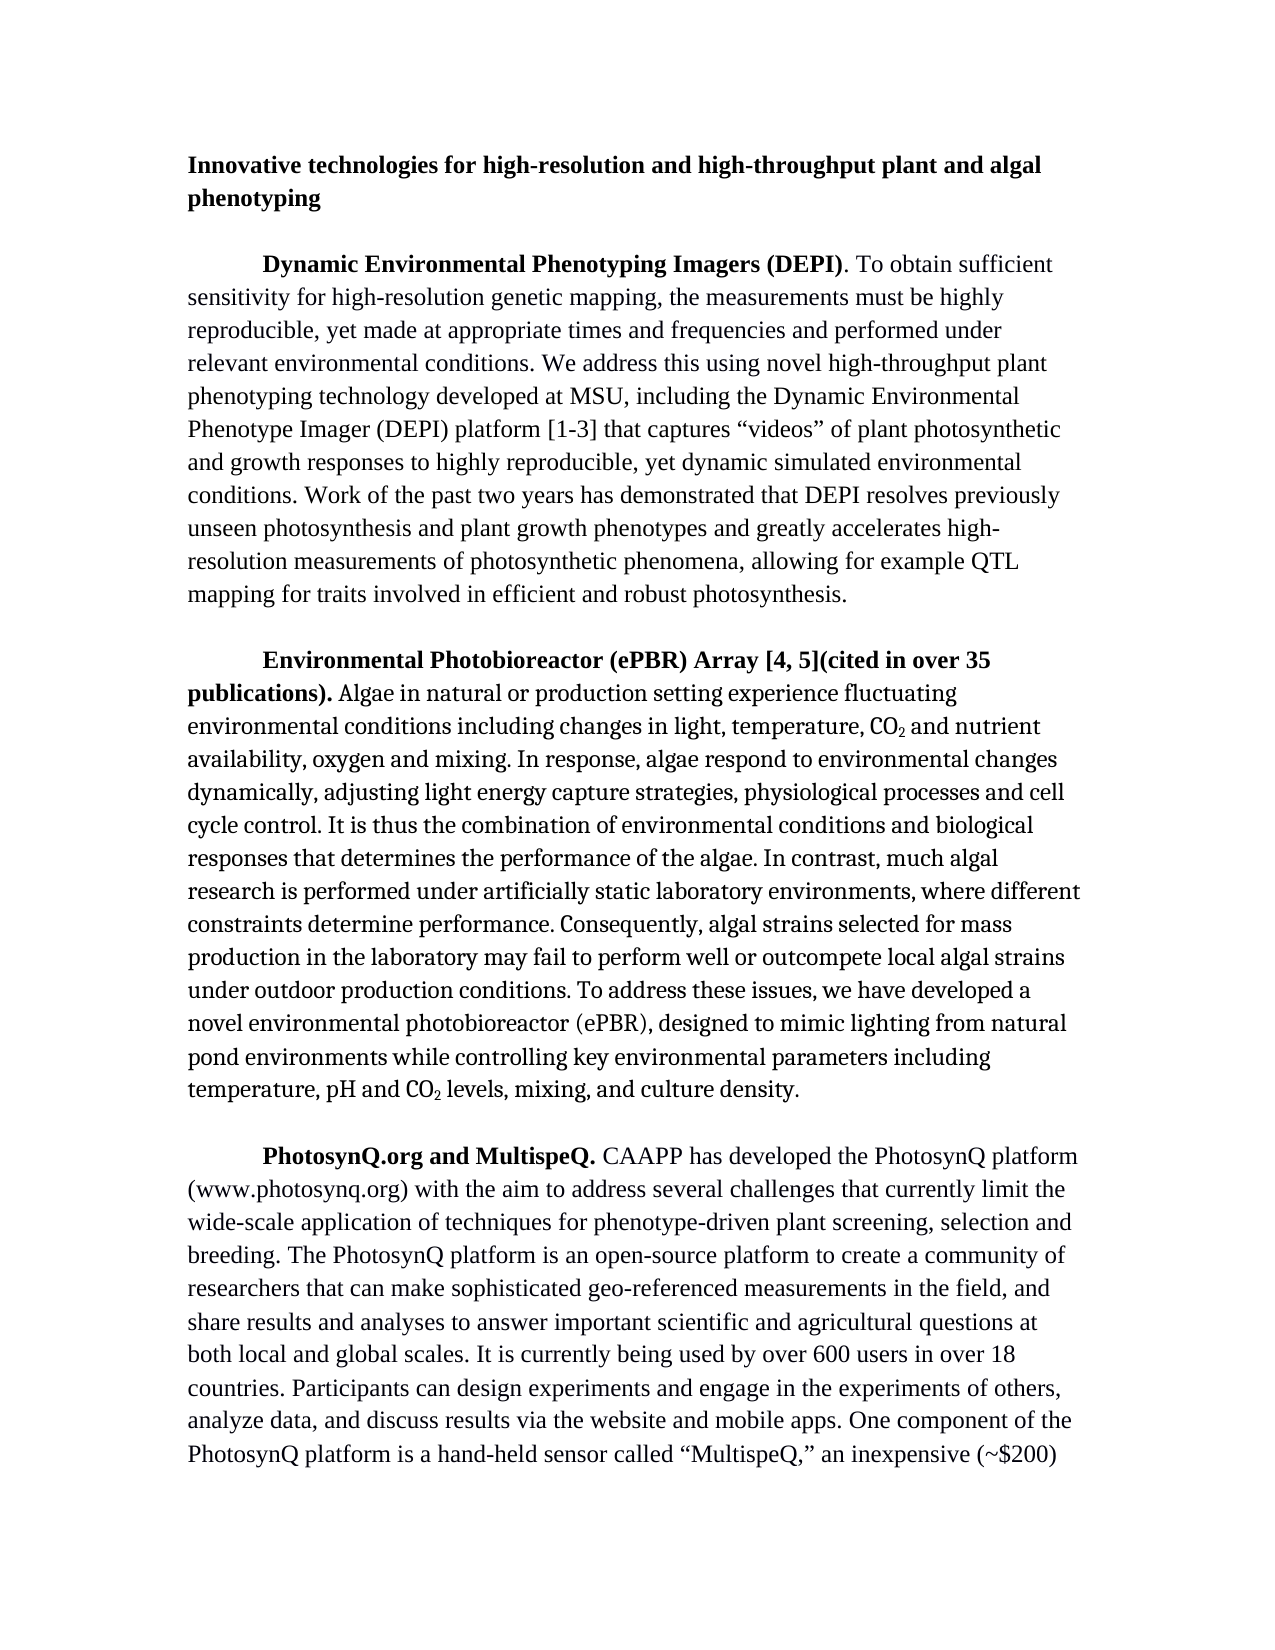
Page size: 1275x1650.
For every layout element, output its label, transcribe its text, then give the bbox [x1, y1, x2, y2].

text Dynamic Environmental Phenotyping Imagers (DEPI). To obtain sufficient sensitivity for high-resolution genetic mapping, the measurements must be highly reproducible, yet made at appropriate times and frequencies and performed under relevant environmental conditions. We address this using novel high-throughput plant phenotyping technology developed at MSU, including the Dynamic Environmental Phenotype Imager (DEPI) platform [1-3] that captures “videos” of plant photosynthetic and growth responses to highly reproducible, yet dynamic simulated environmental conditions. Work of the past two years has demonstrated that DEPI resolves previously unseen photosynthesis and plant growth phenotypes and greatly accelerates high-resolution measurements of photosynthetic phenomena, allowing for example QTL mapping for traits involved in efficient and robust photosynthesis. [187, 249, 1087, 608]
text Innovative technologies for high-resolution and high-throughput plant and algal phenotyping [187, 150, 1087, 212]
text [187, 1141, 1087, 1467]
text Environmental Photobioreactor (ePBR) Array [4, 5](cited in over 35 publications). Algae in natural or production setting experience fluctuating environmental conditions including changes in light, temperature, CO2 and nutrient availability, oxygen and mixing. In response, algae respond to environmental changes dynamically, adjusting light energy capture strategies, physiological processes and cell cycle control. It is thus the combination of environmental conditions and biological responses that determines the performance of the algae. In contrast, much algal research is performed under artificially static laboratory environments, where different constraints determine performance. Consequently, algal strains selected for mass production in the laboratory may fail to perform well or outcompete local algal strains under outdoor production conditions. To address these issues, we have developed a novel environmental photobioreactor (ePBR), designed to mimic lighting from natural pond environments while controlling key environmental parameters including temperature, pH and CO2 levels, mixing, and culture density. [187, 645, 1087, 1104]
